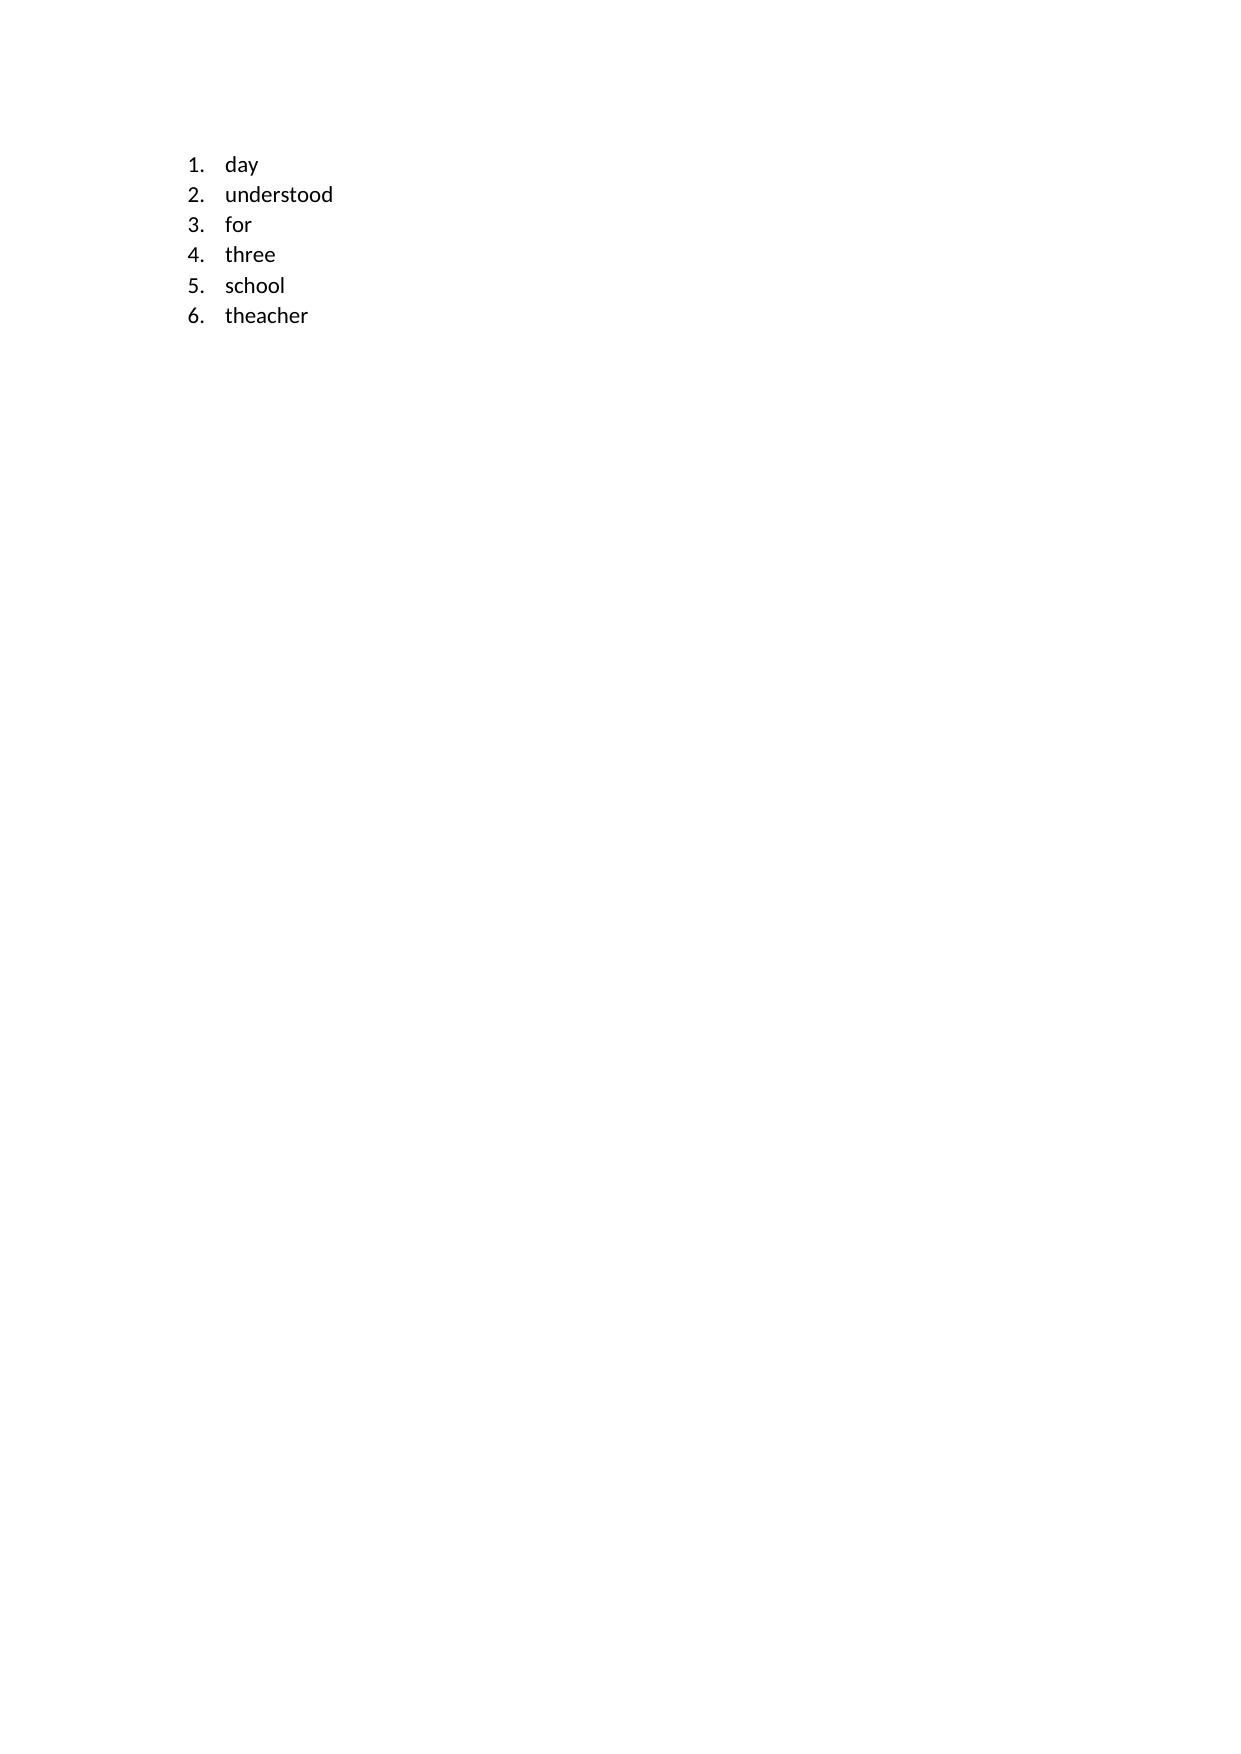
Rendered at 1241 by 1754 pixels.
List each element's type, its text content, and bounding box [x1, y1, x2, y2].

list three [187, 241, 1090, 269]
list day [187, 150, 1090, 178]
list understood [187, 180, 1090, 208]
list theacher [187, 301, 1090, 329]
list for [187, 210, 1090, 238]
list school [187, 271, 1090, 299]
